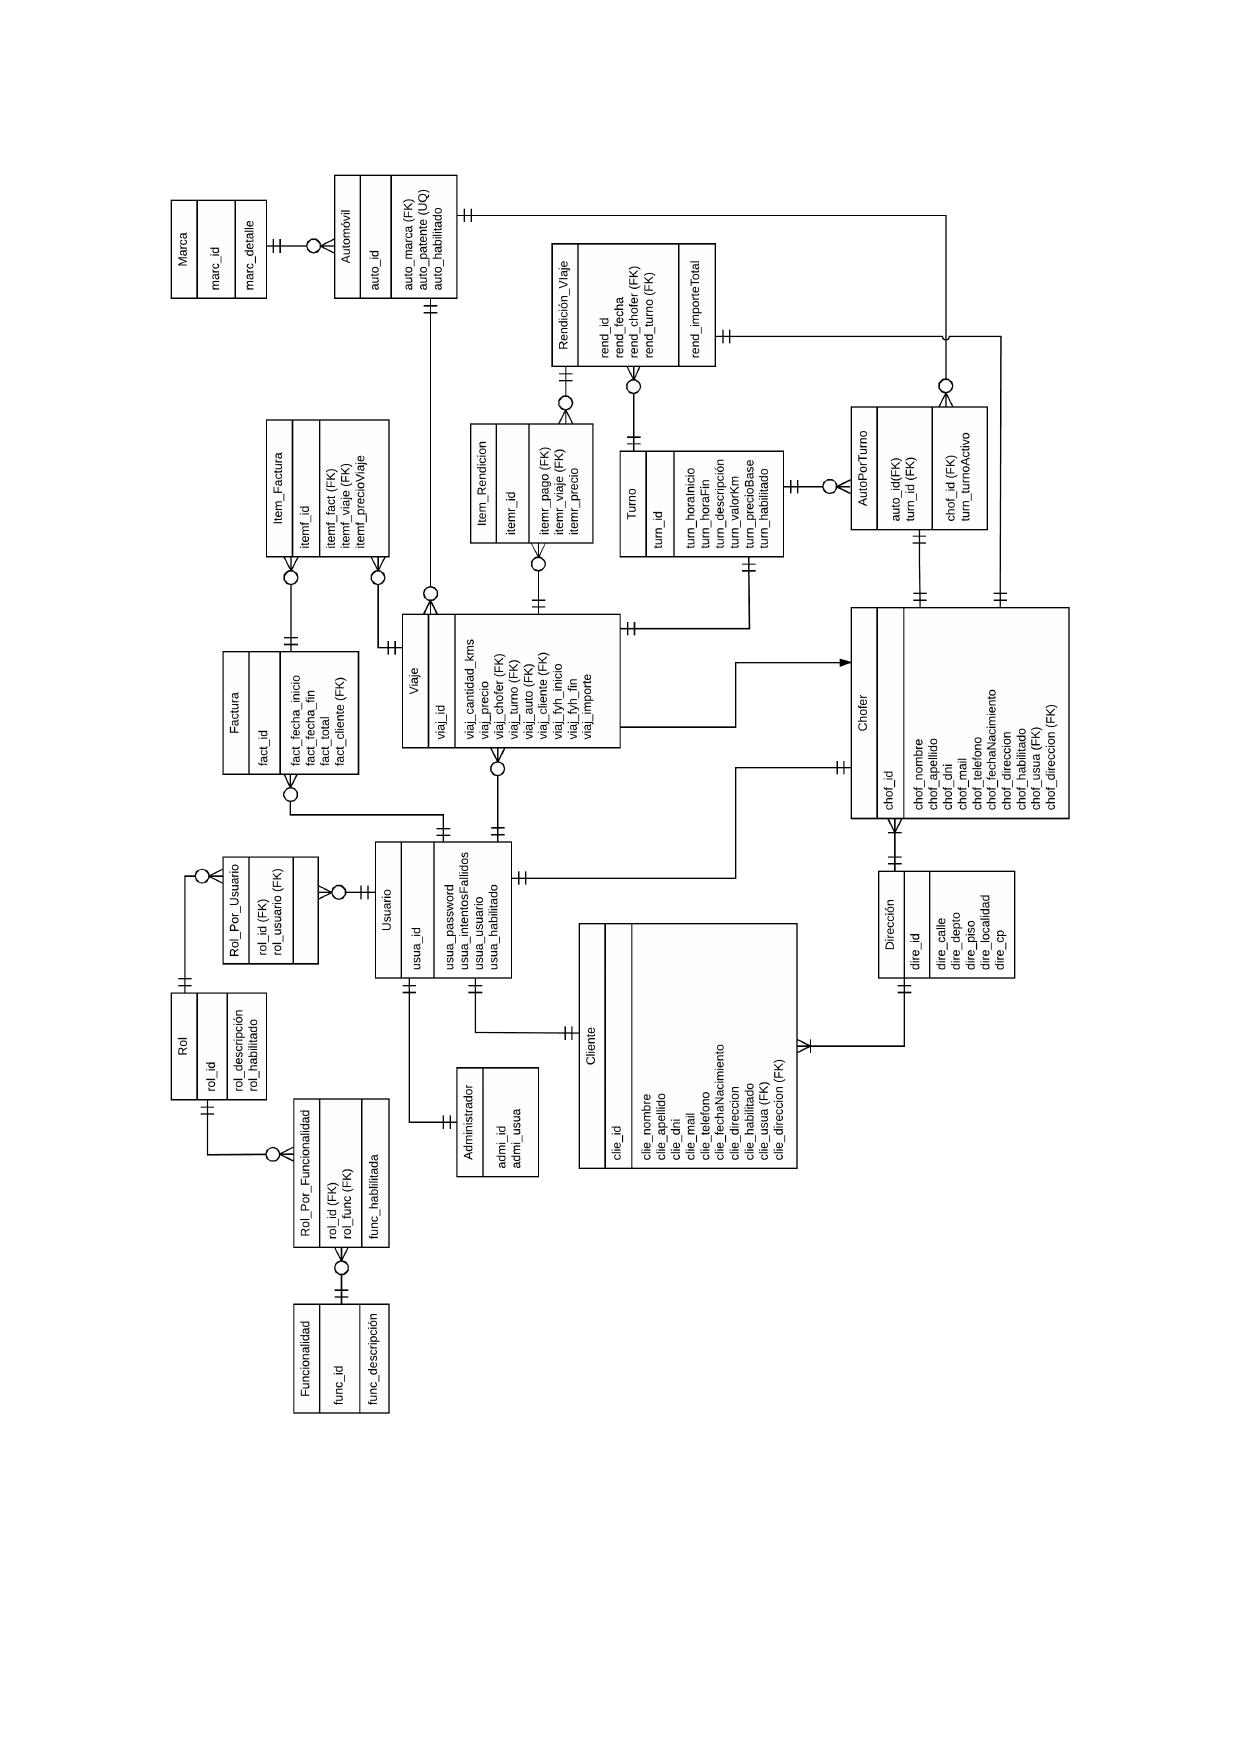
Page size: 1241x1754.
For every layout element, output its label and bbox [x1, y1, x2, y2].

picture [144, 149, 1096, 1440]
